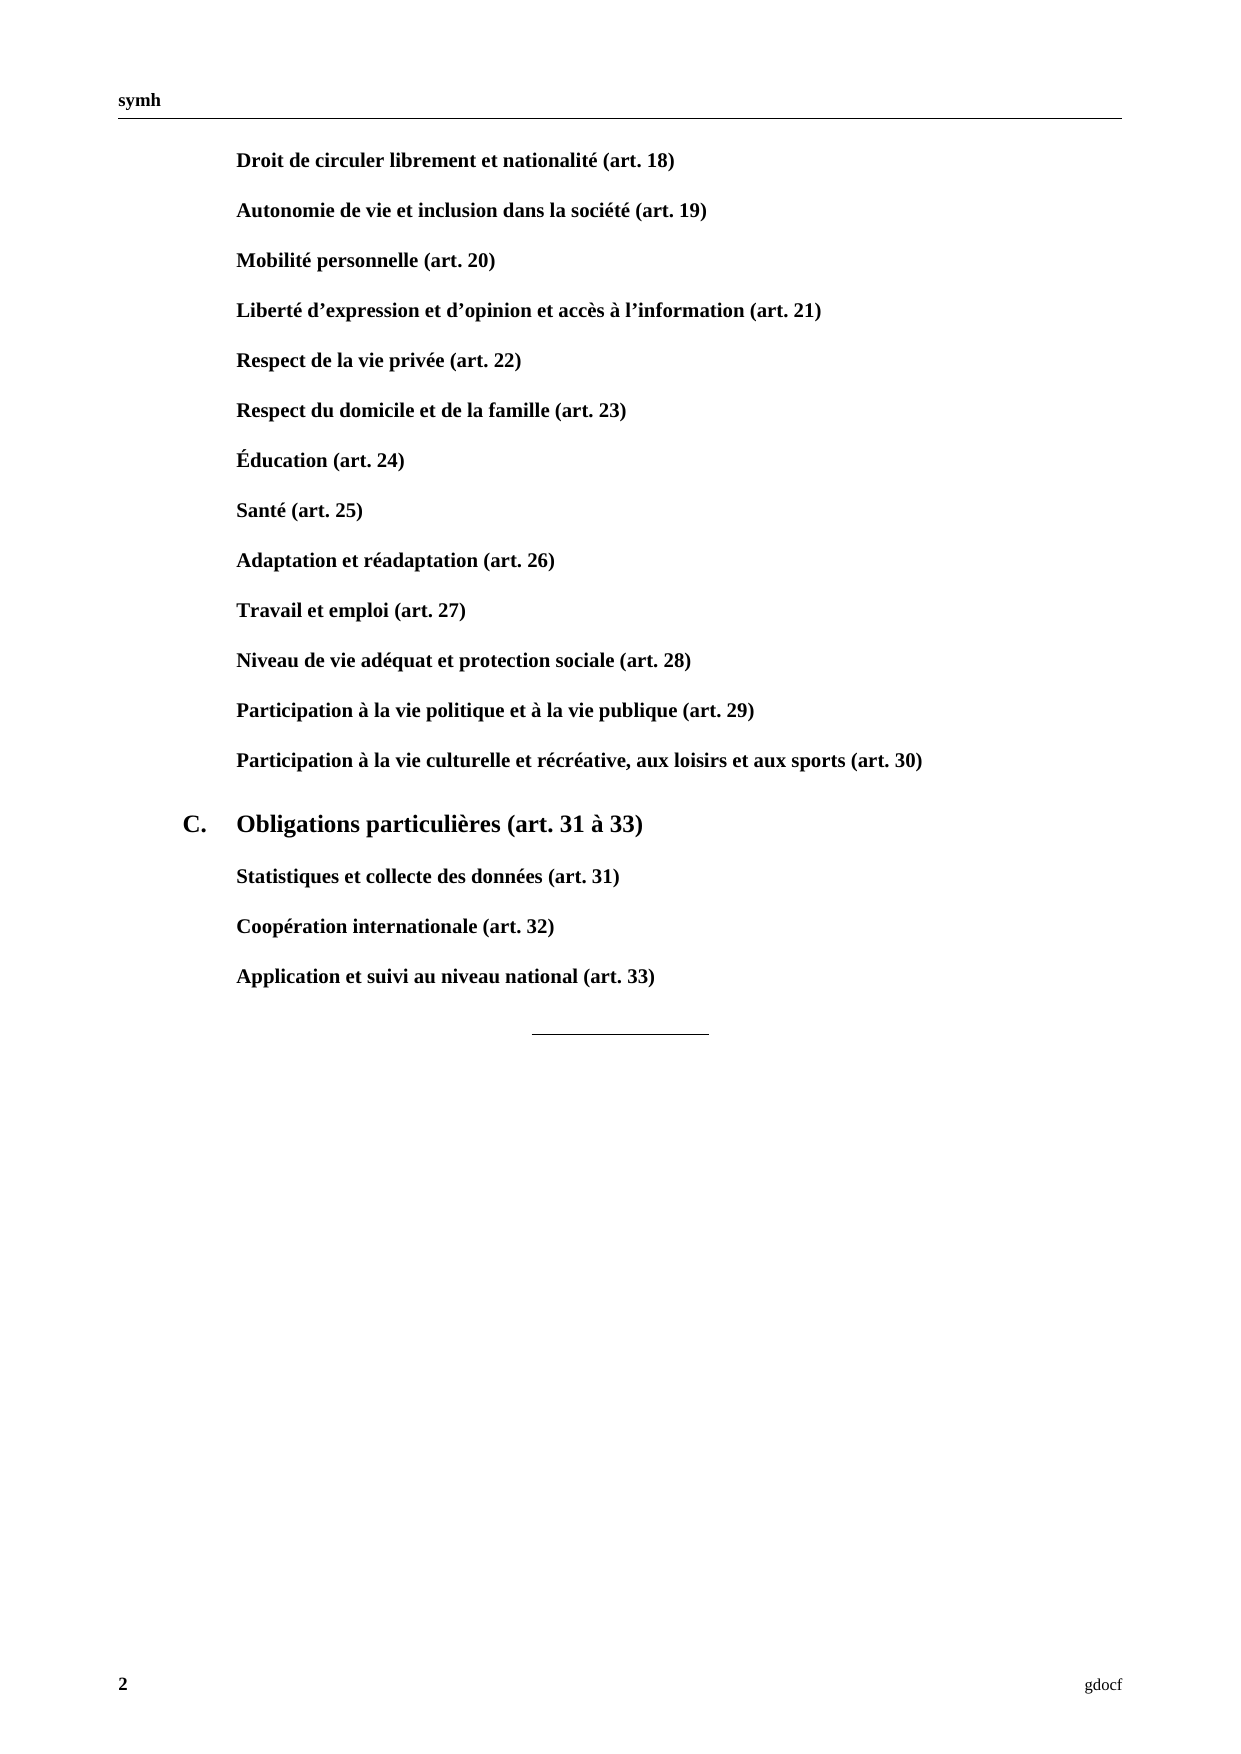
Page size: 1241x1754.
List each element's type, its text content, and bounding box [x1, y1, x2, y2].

text Santé (art. 25) [118, 498, 1004, 523]
text Éducation (art. 24) [118, 448, 1004, 473]
text Participation à la vie culturelle et récréative, aux loisirs et aux sports (art. 30) [118, 748, 1004, 773]
text Autonomie de vie et inclusion dans la société (art. 19) [118, 198, 1004, 223]
text Liberté d’expression et d’opinion et accès à l’information (art. 21) [118, 298, 1004, 323]
text Respect du domicile et de la famille (art. 23) [118, 398, 1004, 423]
text C. Obligations particulières (art. 31 à 33) [118, 810, 1004, 838]
text Droit de circuler librement et nationalité (art. 18) [118, 148, 1004, 173]
text Application et suivi au niveau national (art. 33) [118, 963, 1004, 988]
text Coopération internationale (art. 32) [118, 913, 1004, 938]
text Niveau de vie adéquat et protection sociale (art. 28) [118, 648, 1004, 673]
text Travail et emploi (art. 27) [118, 598, 1004, 623]
text Statistiques et collecte des données (art. 31) [118, 863, 1004, 888]
text Mobilité personnelle (art. 20) [118, 248, 1004, 273]
text Adaptation et réadaptation (art. 26) [118, 548, 1004, 573]
text Respect de la vie privée (art. 22) [118, 348, 1004, 373]
text Participation à la vie politique et à la vie publique (art. 29) [118, 698, 1004, 723]
